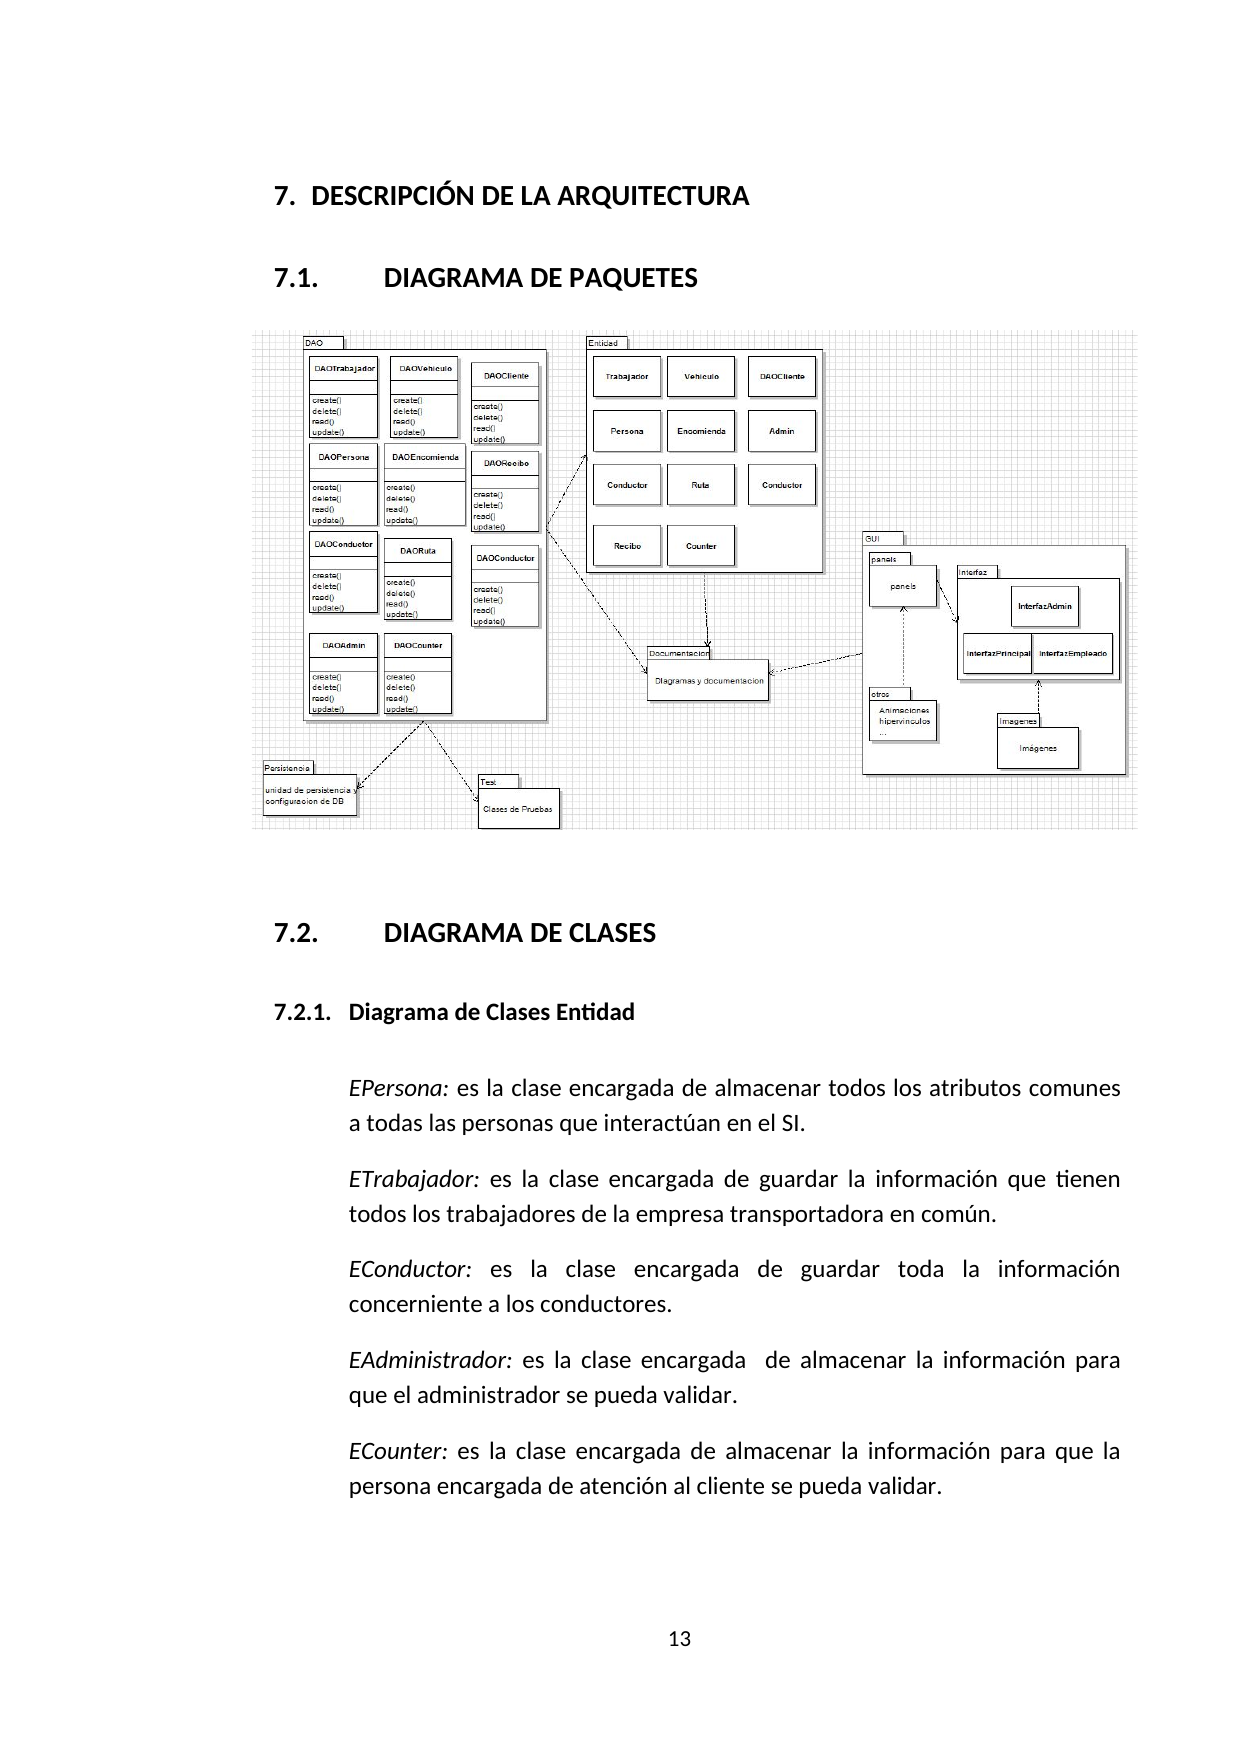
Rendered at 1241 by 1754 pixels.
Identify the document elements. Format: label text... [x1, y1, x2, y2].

picture [251, 330, 1138, 830]
text ECounter: es la clase encargada de almacenar la información para que la persona encargada de atención al cliente se pueda validar. [349, 1435, 1122, 1501]
list DIAGRAMA DE CLASES [274, 914, 1122, 950]
list Diagrama de Clases Entidad [274, 996, 1122, 1026]
list DIAGRAMA DE PAQUETES [274, 259, 1122, 295]
text ETrabajador: es la clase encargada de guardar la información que tienen todos los trabajadores de la empresa transportadora en común. [349, 1163, 1122, 1228]
text EAdministrador: es la clase encargada de almacenar la información para que el administrador se pueda validar. [349, 1344, 1122, 1410]
list DESCRIPCIÓN DE LA ARQUITECTURA [274, 177, 1122, 213]
text EConductor: es la clase encargada de guardar toda la información concerniente a los conductores. [349, 1253, 1122, 1319]
text EPersona: es la clase encargada de almacenar todos los atributos comunes a todas las personas que interactúan en el SI. [349, 1072, 1122, 1137]
